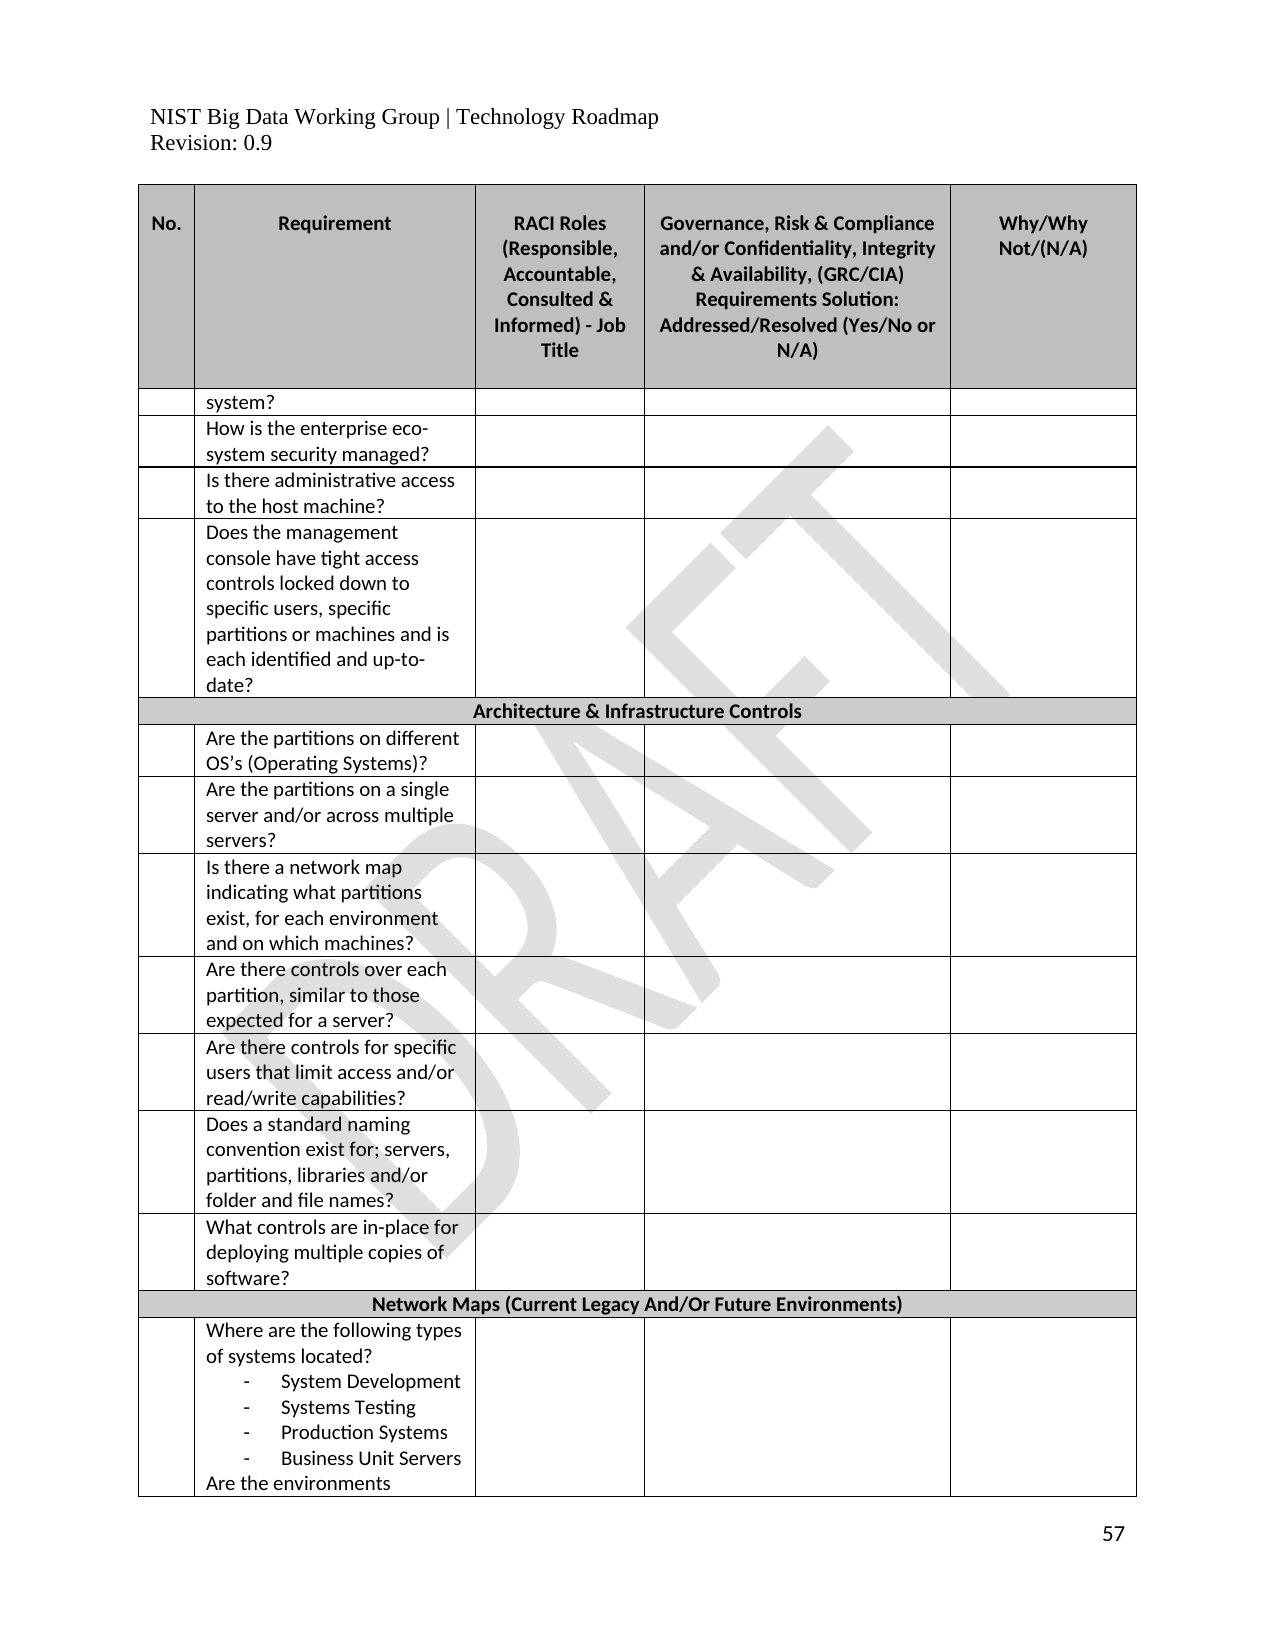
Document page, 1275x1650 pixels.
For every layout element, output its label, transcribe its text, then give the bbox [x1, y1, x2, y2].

table_cell [645, 519, 950, 697]
table_cell [476, 468, 644, 518]
table_header Governance, Risk & Compliance and/or Confidentiality, Integrity & Availability, (GRC/CIA) Requirements Solution: Addressed/Resolved (Yes/No or N/A) [645, 185, 950, 388]
table_cell [645, 1111, 950, 1213]
table_cell [139, 1034, 194, 1110]
table_cell [951, 389, 1136, 414]
table_cell [951, 1214, 1136, 1290]
table_cell [139, 1111, 194, 1213]
table_header No. [139, 185, 194, 388]
table_cell [139, 1214, 194, 1290]
table_cell [139, 854, 194, 956]
table_cell [951, 1034, 1136, 1110]
table_cell Network Maps (Current Legacy And/Or Future Environments) [139, 1291, 1136, 1317]
table_cell [476, 1111, 644, 1213]
table_cell [645, 416, 950, 466]
table_cell Is there a network map indicating what partitions exist, for each environment and on which machines? [195, 854, 475, 956]
table_cell How is the enterprise eco-system security managed? [195, 416, 475, 466]
table_cell [951, 468, 1136, 518]
table_cell Does a standard naming convention exist for; servers, partitions, libraries and/or folder and file names? [195, 1111, 475, 1213]
table_cell [476, 389, 644, 414]
table_cell [951, 1318, 1136, 1496]
table_cell Are the partitions on different OS’s (Operating Systems)? [195, 725, 475, 776]
table_cell [951, 777, 1136, 853]
table_cell [645, 725, 950, 776]
table_cell Does the management console have tight access controls locked down to specific users, specific partitions or machines and is each identified and up-to-date? [195, 519, 475, 697]
table_cell [139, 1318, 194, 1496]
table_cell [645, 854, 950, 956]
table_cell [139, 468, 194, 518]
table_cell [645, 1318, 950, 1496]
table_cell [476, 777, 644, 853]
table_cell [645, 1214, 950, 1290]
table_cell Architecture & Infrastructure Controls [139, 698, 1136, 724]
table_cell [139, 957, 194, 1033]
table_cell [476, 1034, 644, 1110]
table_header RACI Roles (Responsible, Accountable, Consulted & Informed) - Job Title [476, 185, 644, 388]
table_cell [951, 1111, 1136, 1213]
table_cell [645, 777, 950, 853]
table_cell [139, 777, 194, 853]
table_header Why/Why Not/(N/A) [951, 185, 1136, 388]
table_cell [476, 854, 644, 956]
table_cell [139, 389, 194, 414]
table_cell [951, 725, 1136, 776]
table_cell [476, 1214, 644, 1290]
table_cell [645, 1034, 950, 1110]
table_cell Is there administrative access to the host machine? [195, 468, 475, 518]
table_header Requirement [195, 185, 475, 388]
table_cell [476, 1318, 644, 1496]
table_cell [951, 519, 1136, 697]
table_cell [476, 519, 644, 697]
table_cell [139, 519, 194, 697]
table_cell [645, 468, 950, 518]
table_cell [951, 416, 1136, 466]
table_cell Are the partitions on a single server and/or across multiple servers? [195, 777, 475, 853]
table_cell What controls are in-place for deploying multiple copies of software? [195, 1214, 475, 1290]
table_cell [645, 389, 950, 414]
table_cell [476, 725, 644, 776]
table_cell [476, 957, 644, 1033]
table_cell Are there controls for specific users that limit access and/or read/write capabilities? [195, 1034, 475, 1110]
table_cell [476, 416, 644, 466]
table_cell [139, 416, 194, 466]
table_cell [645, 957, 950, 1033]
table_cell [139, 725, 194, 776]
table_cell [951, 854, 1136, 956]
table_cell How are the IT resources separated and aggregated throughout the entire eco-system? [195, 389, 475, 414]
table_cell Are there controls over each partition, similar to those expected for a server? [195, 957, 475, 1033]
table_cell [951, 957, 1136, 1033]
